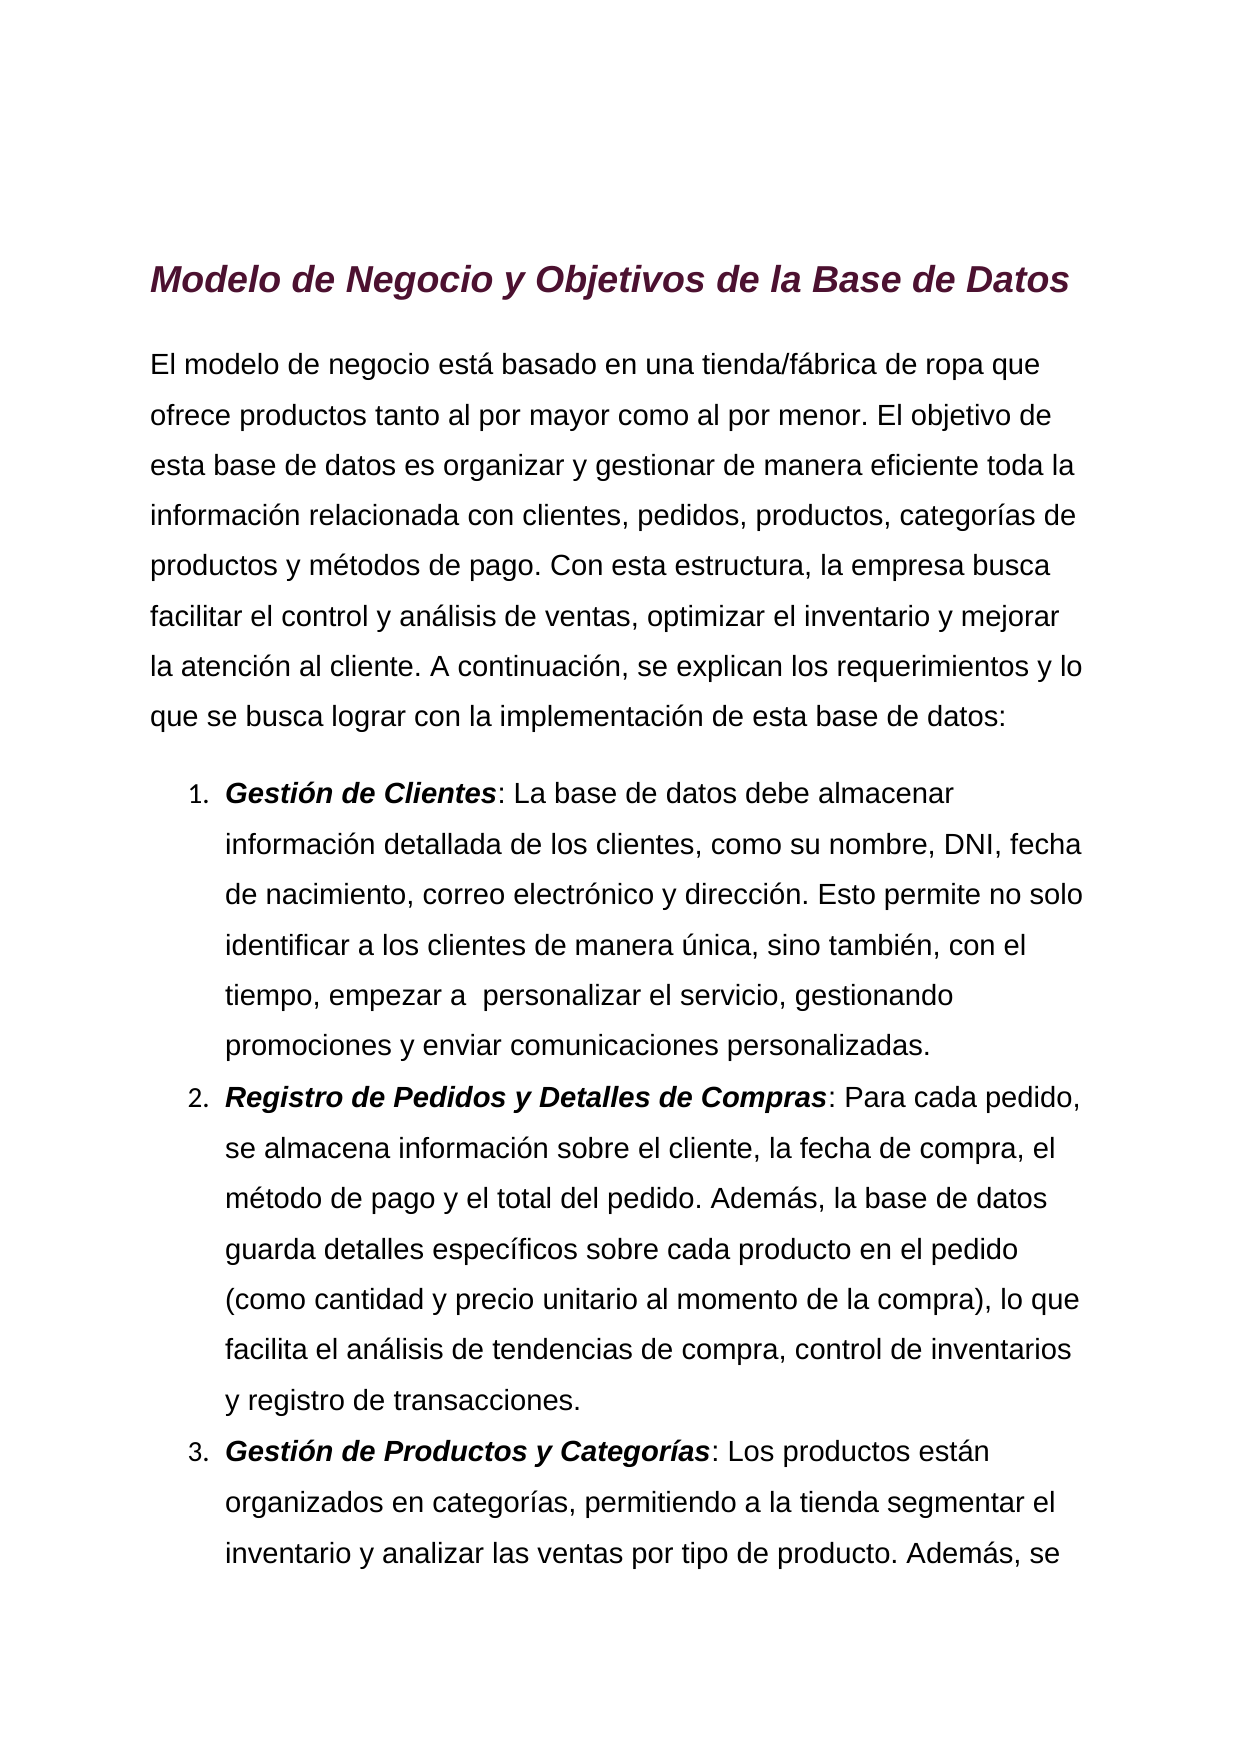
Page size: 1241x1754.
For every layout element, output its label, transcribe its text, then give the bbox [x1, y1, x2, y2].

list Gestión de Clientes: La base de datos debe almacenar información detallada de los clientes, como su nombre, DNI, fecha de nacimiento, correo electrónico y dirección. Esto permite no solo identificar a los clientes de manera única, sino también, con el tiempo, empezar a personalizar el servicio, gestionando promociones y enviar comunicaciones personalizadas. [187, 775, 1090, 1062]
subtitle Modelo de Negocio y Objetivos de la Base de Datos [150, 257, 1090, 301]
list Registro de Pedidos y Detalles de Compras: Para cada pedido, se almacena información sobre el cliente, la fecha de compra, el método de pago y el total del pedido. Además, la base de datos guarda detalles específicos sobre cada producto en el pedido (como cantidad y precio unitario al momento de la compra), lo que facilita el análisis de tendencias de compra, control de inventarios y registro de transacciones. [187, 1079, 1090, 1416]
text El modelo de negocio está basado en una tienda/fábrica de ropa que ofrece productos tanto al por mayor como al por menor. El objetivo de esta base de datos es organizar y gestionar de manera eficiente toda la información relacionada con clientes, pedidos, productos, categorías de productos y métodos de pago. Con esta estructura, la empresa busca facilitar el control y análisis de ventas, optimizar el inventario y mejorar la atención al cliente. A continuación, se explican los requerimientos y lo que se busca lograr con la implementación de esta base de datos: [150, 347, 1090, 733]
